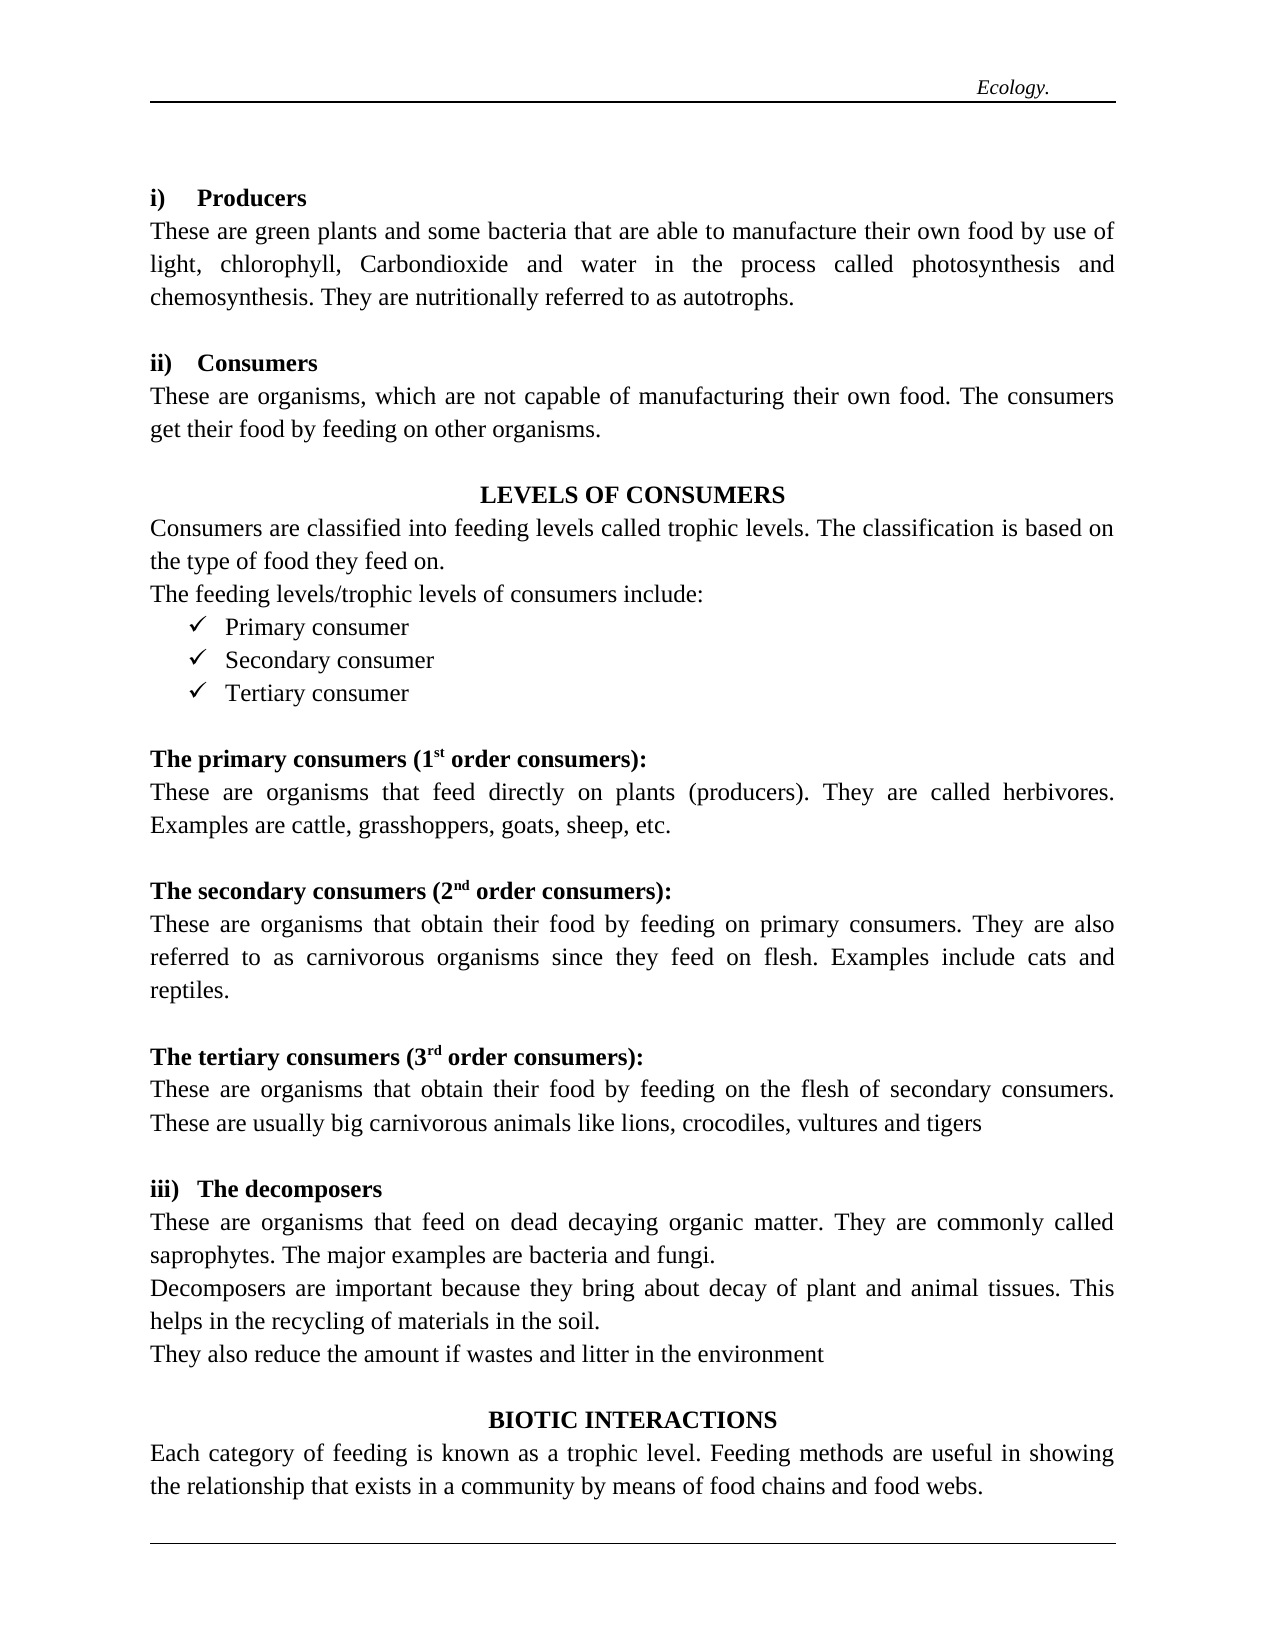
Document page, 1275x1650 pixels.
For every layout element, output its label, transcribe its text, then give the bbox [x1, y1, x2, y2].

subtitle LEVELS OF CONSUMERS [150, 480, 1116, 509]
text Consumers are classified into feeding levels called trophic levels. The classification is based on the type of food they feed on. [150, 513, 1116, 575]
text These are green plants and some bacteria that are able to manufacture their own food by use of light, chlorophyll, Carbondioxide and water in the process called photosynthesis and chemosynthesis. They are nutritionally referred to as autotrophs. [150, 216, 1116, 311]
text Each category of feeding is known as a trophic level. Feeding methods are useful in showing the relationship that exists in a community by means of food chains and food webs. [150, 1438, 1116, 1499]
subtitle The secondary consumers (2nd order consumers): [150, 876, 1116, 905]
text The feeding levels/trophic levels of consumers include: [150, 579, 1116, 608]
subtitle The tertiary consumers (3rd order consumers): [150, 1042, 1116, 1070]
subtitle Producers [150, 183, 1116, 212]
text These are organisms that feed directly on plants (producers). They are called herbivores. Examples are cattle, grasshoppers, goats, sheep, etc. [150, 777, 1116, 839]
subtitle The decomposers [150, 1174, 1116, 1202]
subtitle The primary consumers (1st order consumers): [150, 744, 1116, 773]
list Primary consumer [187, 612, 1116, 641]
list Tertiary consumer [187, 678, 1116, 707]
text These are organisms that feed on dead decaying organic matter. They are commonly called saprophytes. The major examples are bacteria and fungi. [150, 1207, 1116, 1268]
list Secondary consumer [187, 645, 1116, 674]
text These are organisms that obtain their food by feeding on primary consumers. They are also referred to as carnivorous organisms since they feed on flesh. Examples include cats and reptiles. [150, 909, 1116, 1004]
text BIOTIC INTERACTIONS [150, 1405, 1116, 1433]
text Decomposers are important because they bring about decay of plant and animal tissues. This helps in the recycling of materials in the soil. [150, 1273, 1116, 1334]
text They also reduce the amount if wastes and litter in the environment [150, 1339, 1116, 1367]
text These are organisms, which are not capable of manufacturing their own food. The consumers get their food by feeding on other organisms. [150, 381, 1116, 443]
text These are organisms that obtain their food by feeding on the flesh of secondary consumers. These are usually big carnivorous animals like lions, crocodiles, vultures and tigers [150, 1074, 1116, 1136]
subtitle Consumers [150, 348, 1116, 377]
